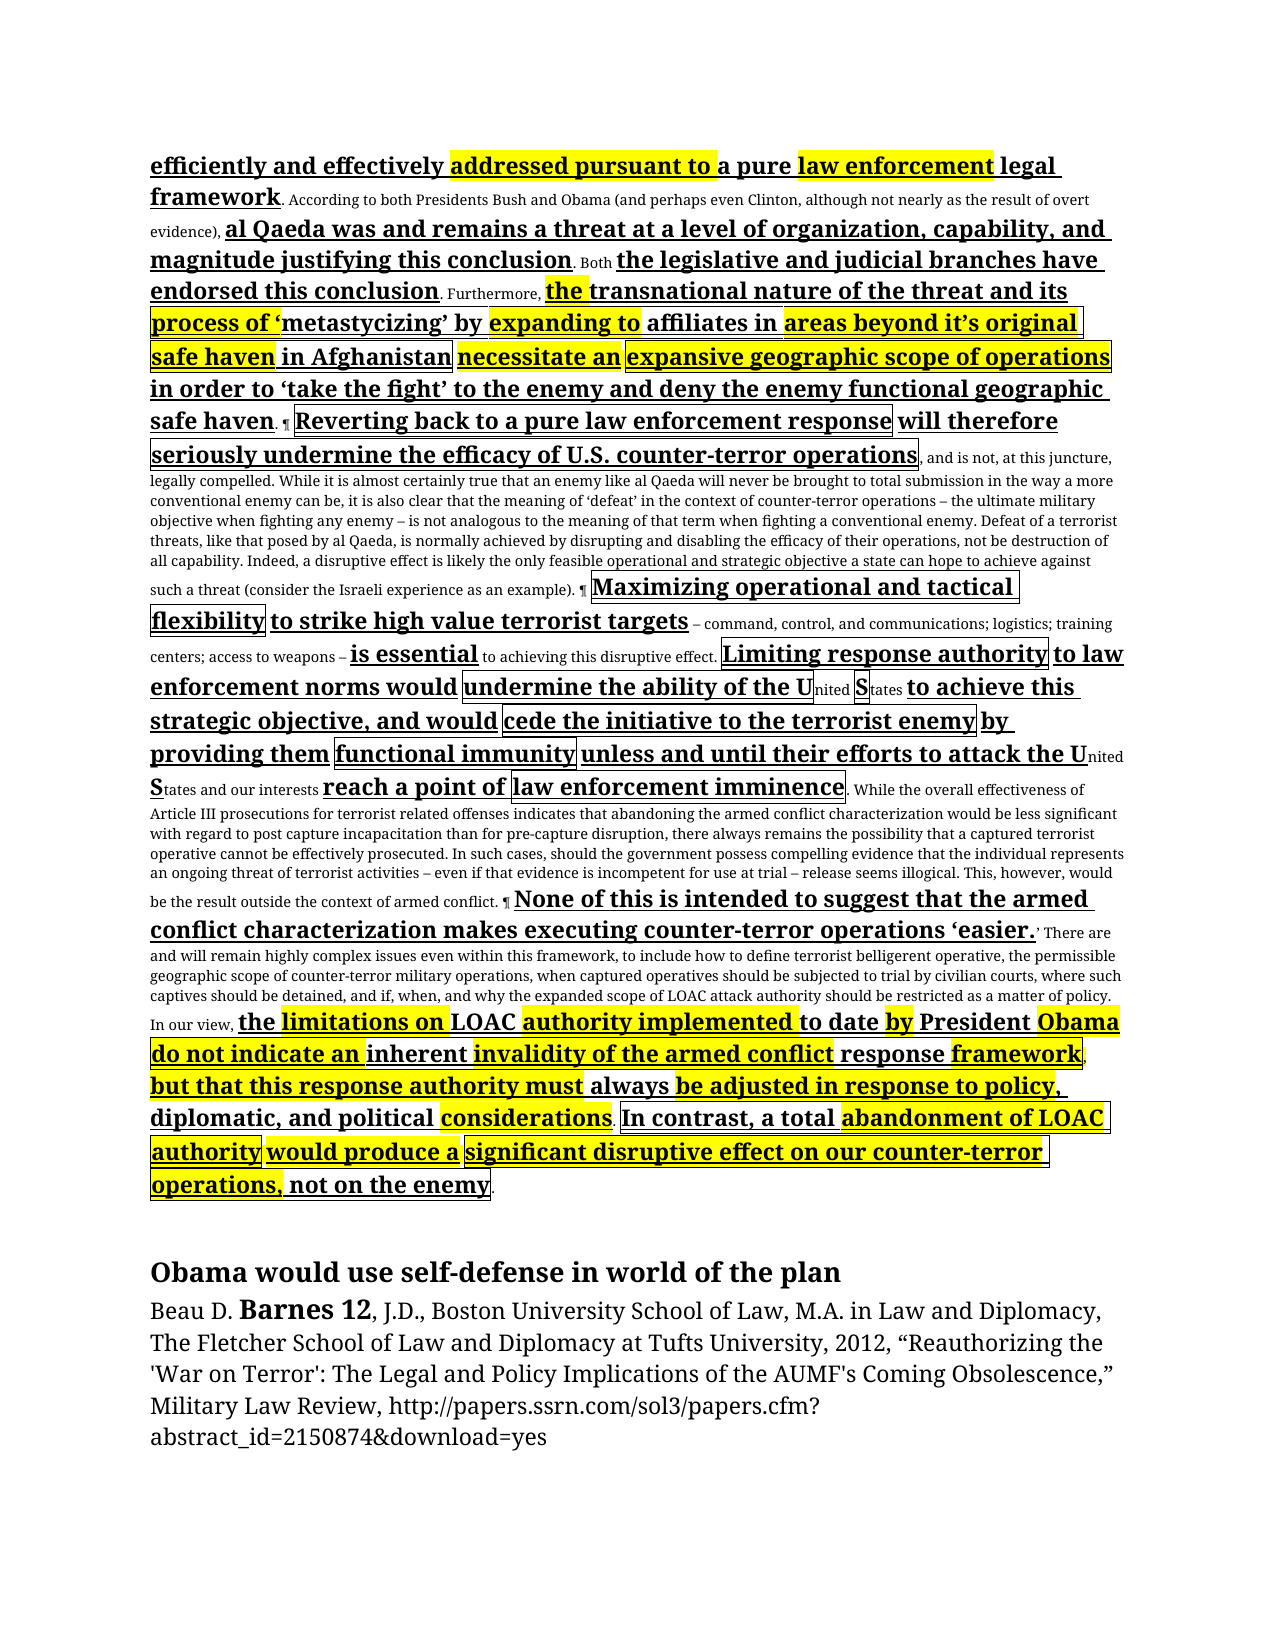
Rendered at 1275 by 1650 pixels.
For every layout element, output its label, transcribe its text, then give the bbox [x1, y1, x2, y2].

text Beau D. Barnes 12, J.D., Boston University School of Law, M.A. in Law and Diplomacy, The Fletcher School of Law and Diplomacy at Tufts University, 2012, “Reauthorizing the 'War on Terror': The Legal and Policy Implications of the AUMF's Coming Obsolescence,” Military Law Review, http://papers.ssrn.com/sol3/papers.cfm?abstract_id=2150874&download=yes [150, 1290, 1125, 1452]
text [150, 150, 1125, 1201]
subtitle Obama would use self-defense in world of the plan [150, 1253, 1125, 1290]
